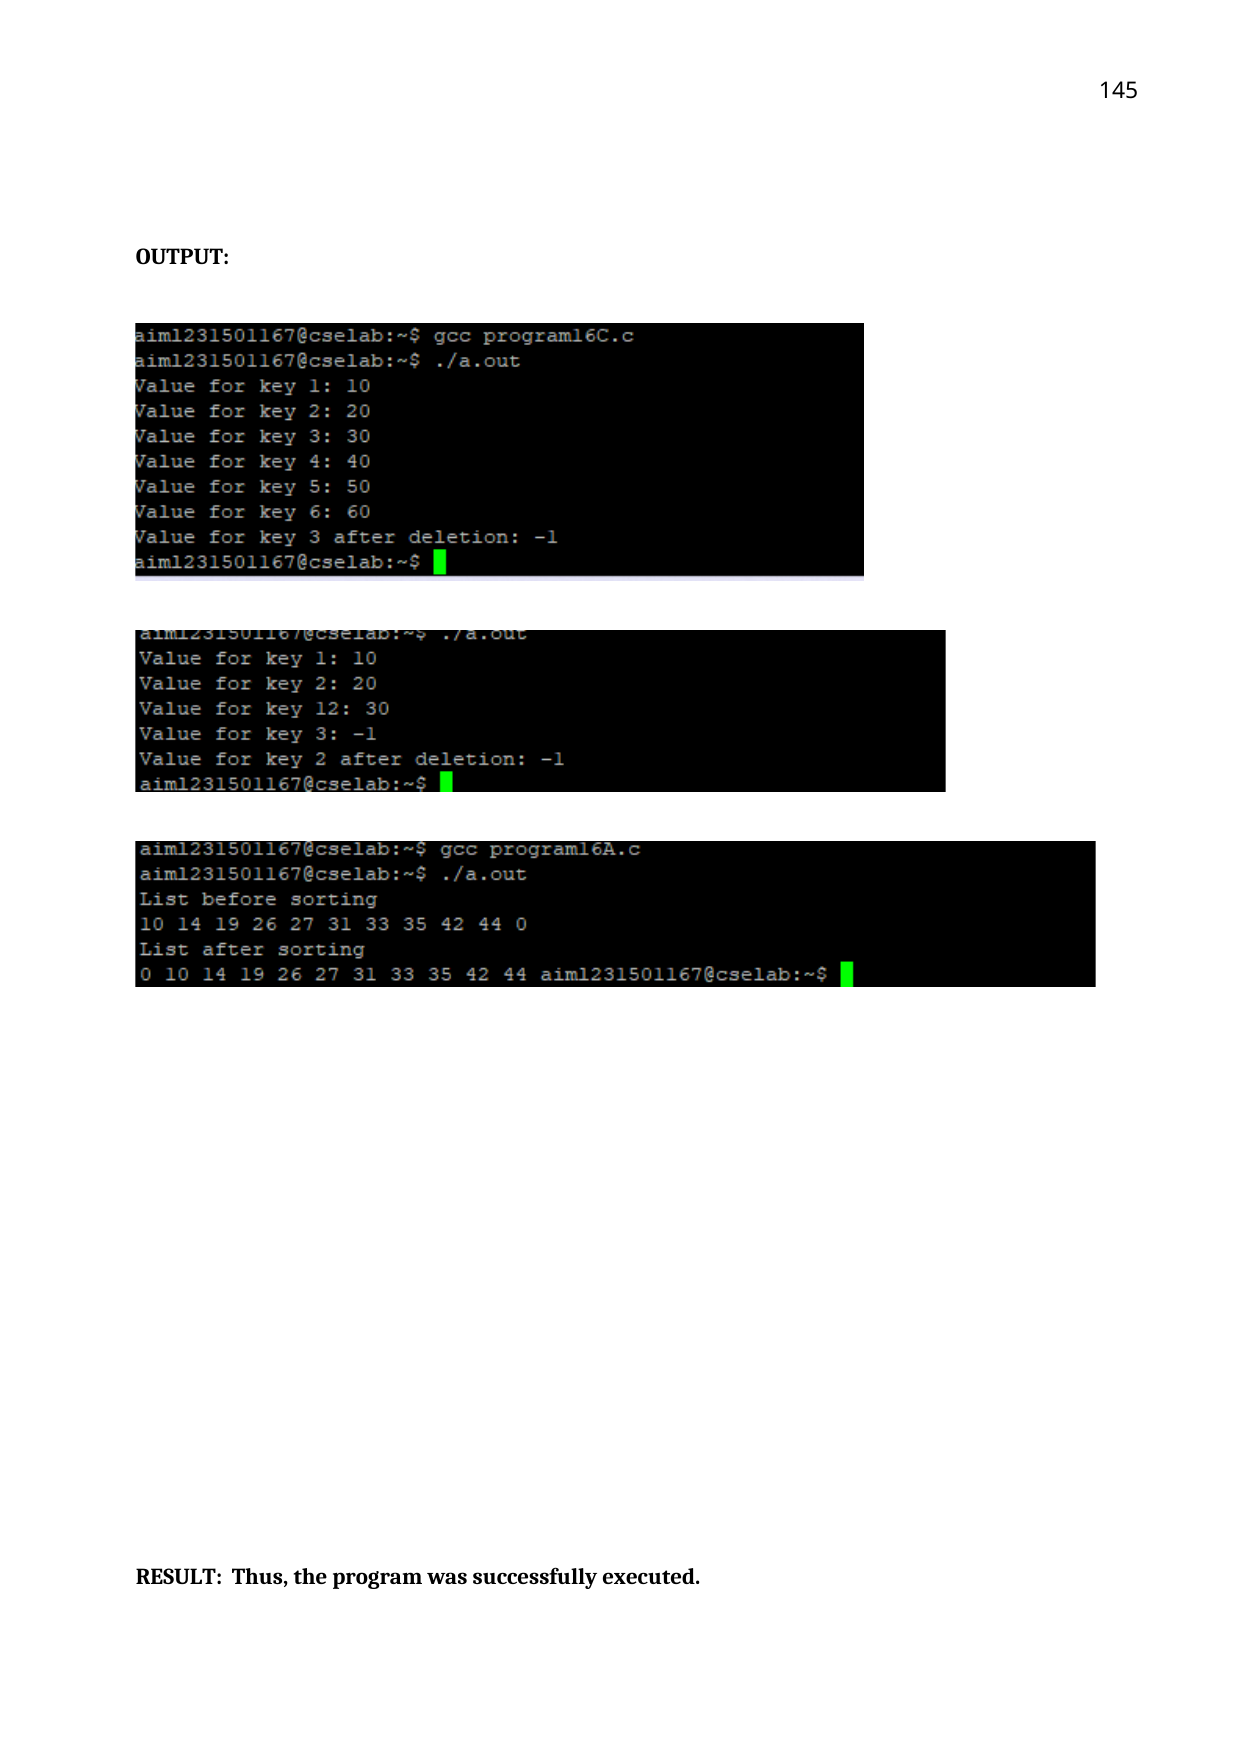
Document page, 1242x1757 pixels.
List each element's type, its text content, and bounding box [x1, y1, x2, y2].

picture [135, 630, 946, 792]
text RESULT: Thus, the program was successfully executed. [136, 1564, 1162, 1591]
text OUTPUT: [136, 244, 1162, 271]
picture [135, 323, 864, 581]
picture [135, 841, 1096, 987]
